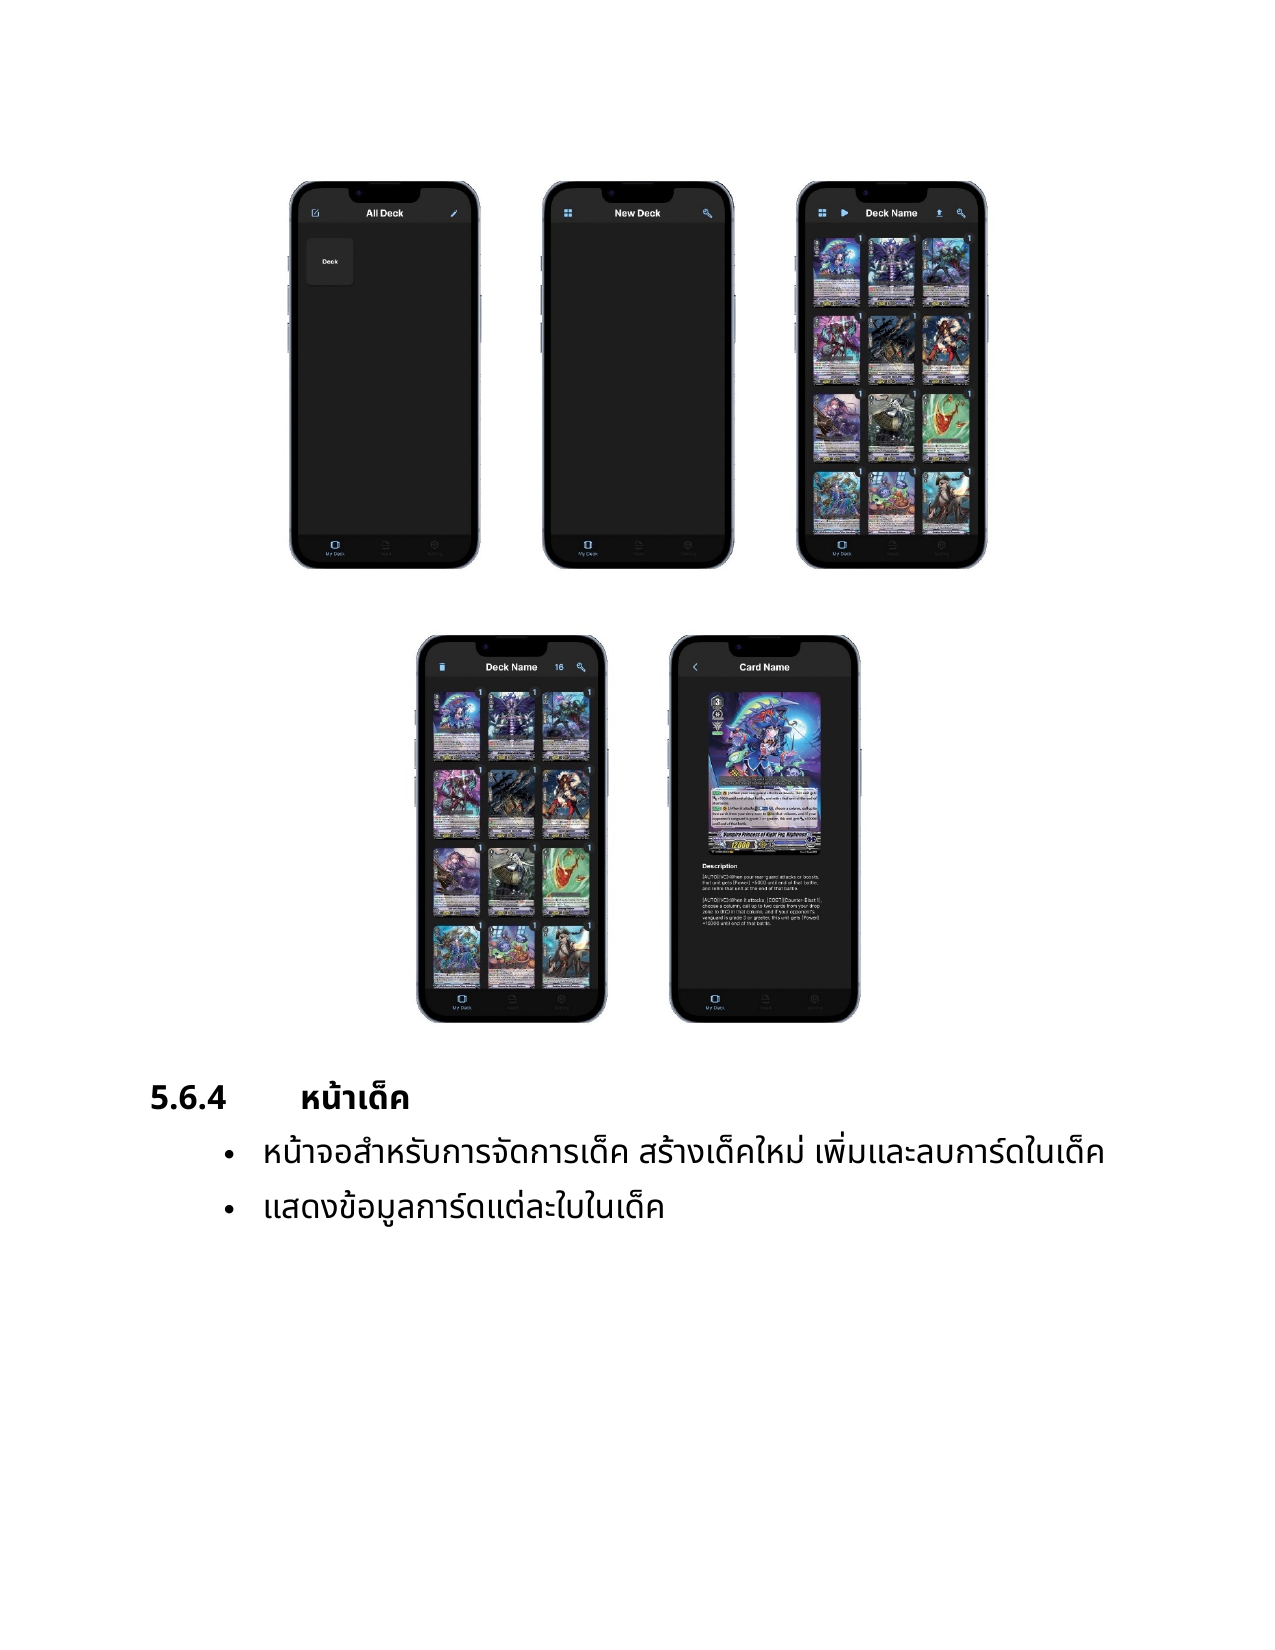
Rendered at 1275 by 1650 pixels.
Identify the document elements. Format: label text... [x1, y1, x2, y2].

subtitle หน้าเด็ค [150, 1074, 1125, 1124]
list แสดงข้อมูลการ์ดแต่ละใบในเด็ค [225, 1183, 1125, 1233]
picture [384, 603, 891, 1054]
list หน้าจอสำหรับการจัดการเด็ค สร้างเด็คใหม่ เพิ่มและลบการ์ดในเด็ค [225, 1128, 1125, 1179]
picture [257, 150, 1018, 600]
